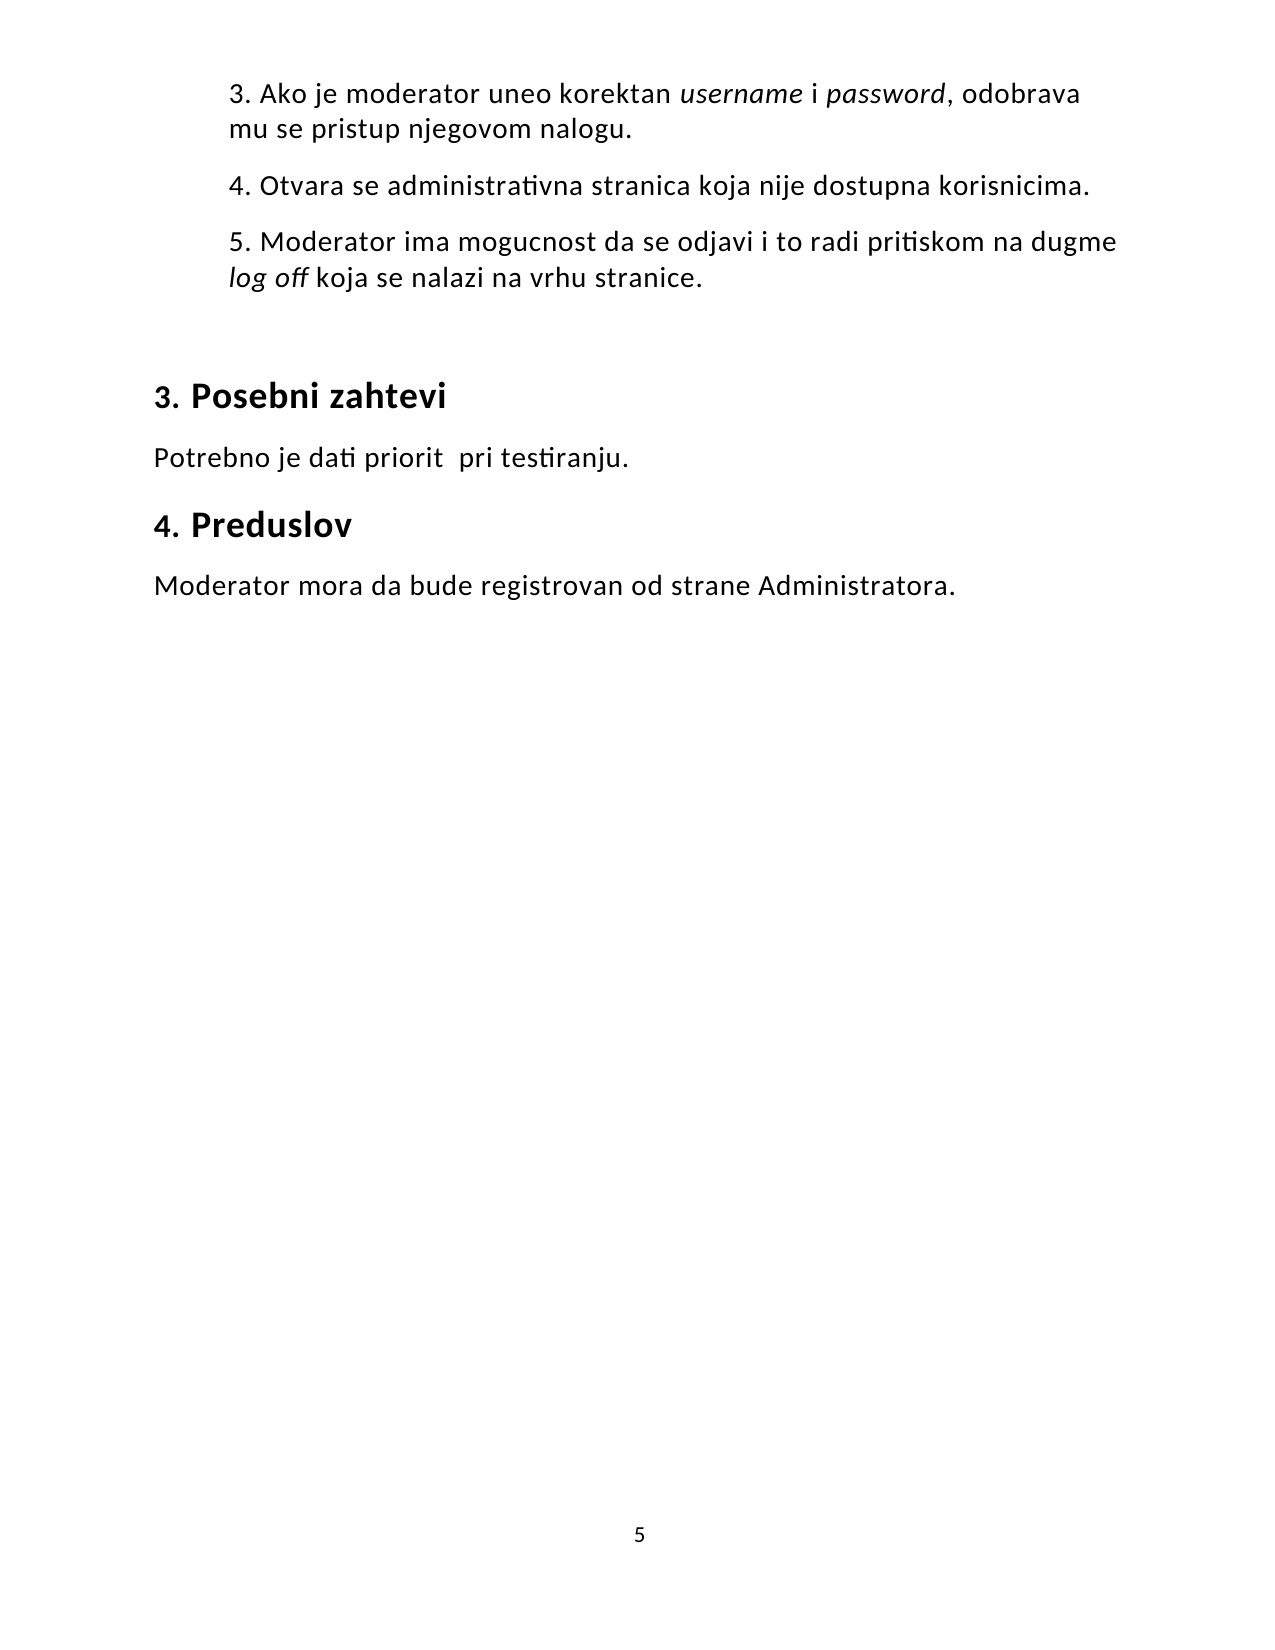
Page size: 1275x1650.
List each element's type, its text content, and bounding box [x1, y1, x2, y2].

list Preduslov [153, 501, 1125, 546]
text Potrebno je dati priorit pri testiranju. [153, 439, 1125, 474]
text 3. Ako je moderator uneo korektan username i password, odobrava mu se pristup njegovom nalogu. [228, 75, 1125, 146]
list Posebni zahtevi [153, 372, 1125, 418]
text Moderator mora da bude registrovan od strane Administratora. [153, 567, 1125, 603]
text 5. Moderator ima mogucnost da se odjavi i to radi pritiskom na dugme log off koja se nalazi na vrhu stranice. [228, 223, 1125, 295]
text 4. Otvara se administrativna stranica koja nije dostupna korisnicima. [228, 167, 1125, 203]
